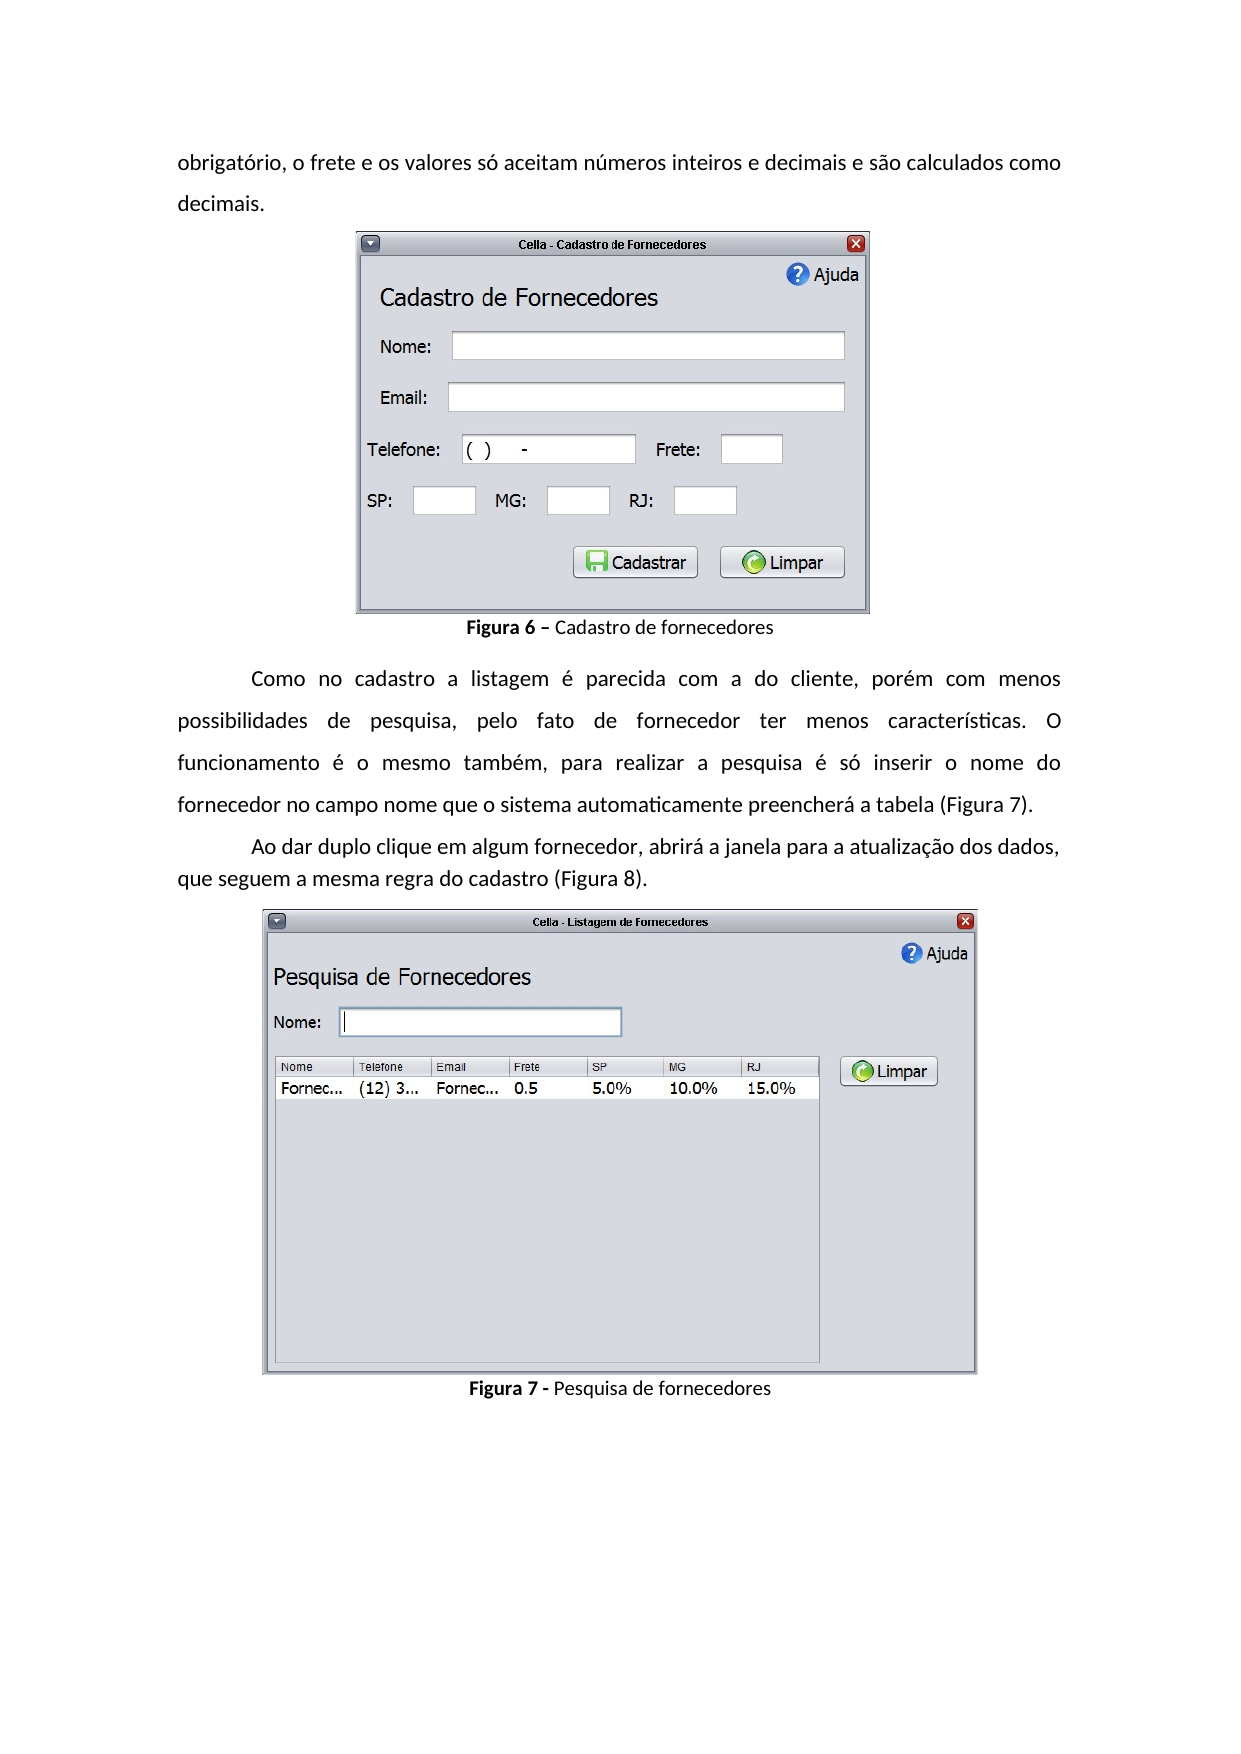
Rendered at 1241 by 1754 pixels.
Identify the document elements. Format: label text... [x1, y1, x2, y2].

text Figura 7 - Pesquisa de fornecedores [177, 1375, 1063, 1400]
picture [355, 231, 870, 614]
text Ao dar duplo clique em algum fornecedor, abrirá a janela para a atualização dos dados, que seguem a mesma regra do cadastro (Figura 8). [177, 832, 1063, 892]
text Como no cadastro a listagem é parecida com a do cliente, porém com menos possibilidades de pesquisa, pelo fato de fornecedor ter menos características. O funcionamento é o mesmo também, para realizar a pesquisa é só inserir o nome do fornecedor no campo nome que o sistema automaticamente preencherá a tabela (Figura 7). [177, 664, 1063, 818]
text Figura 6 – Cadastro de fornecedores [177, 614, 1063, 639]
picture [262, 909, 978, 1375]
